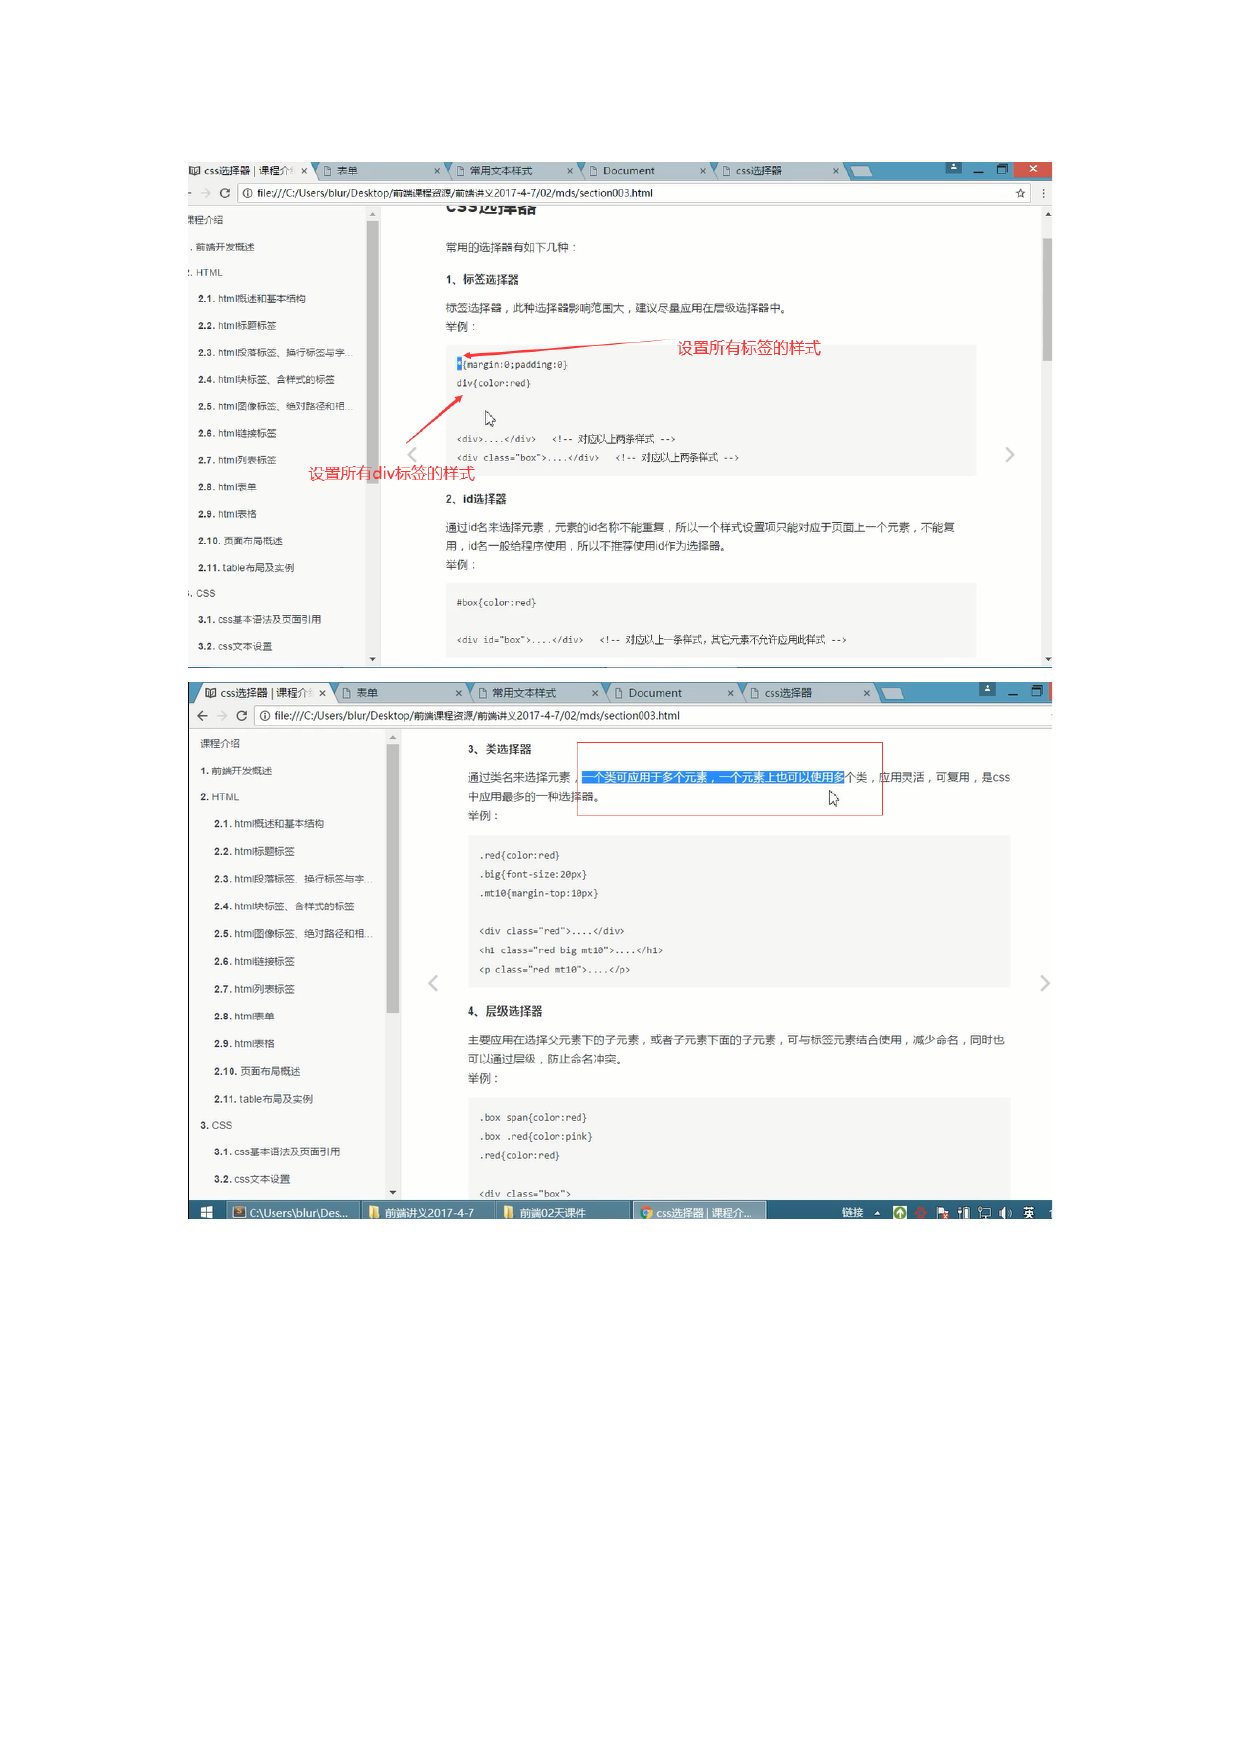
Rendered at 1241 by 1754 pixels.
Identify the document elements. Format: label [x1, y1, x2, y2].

picture [188, 682, 1053, 1219]
picture [188, 162, 1053, 668]
